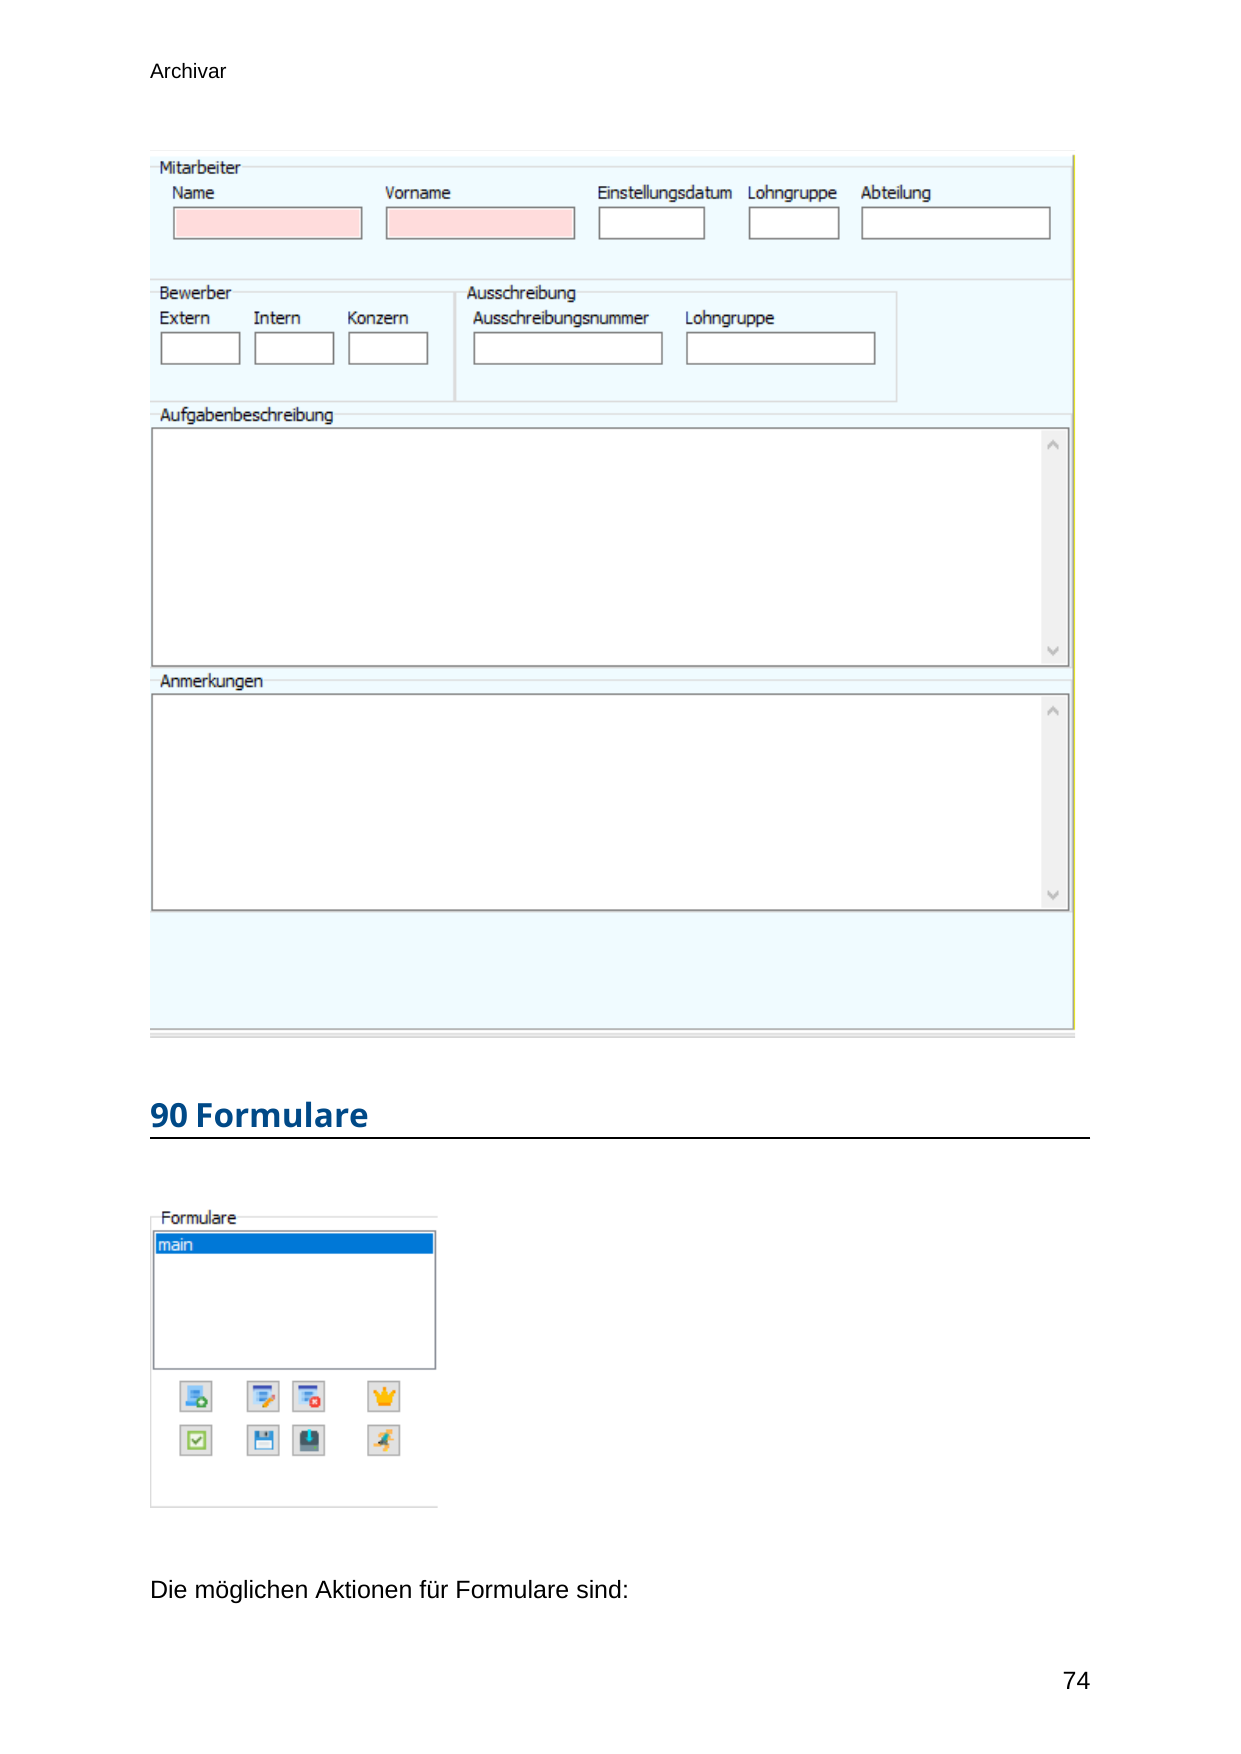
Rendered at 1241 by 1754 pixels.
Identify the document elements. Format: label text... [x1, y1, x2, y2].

text Die möglichen Aktionen für Formulare sind: [150, 1575, 1090, 1603]
picture [150, 150, 1075, 1038]
subtitle Formulare [150, 1092, 1090, 1137]
picture [150, 1207, 438, 1508]
